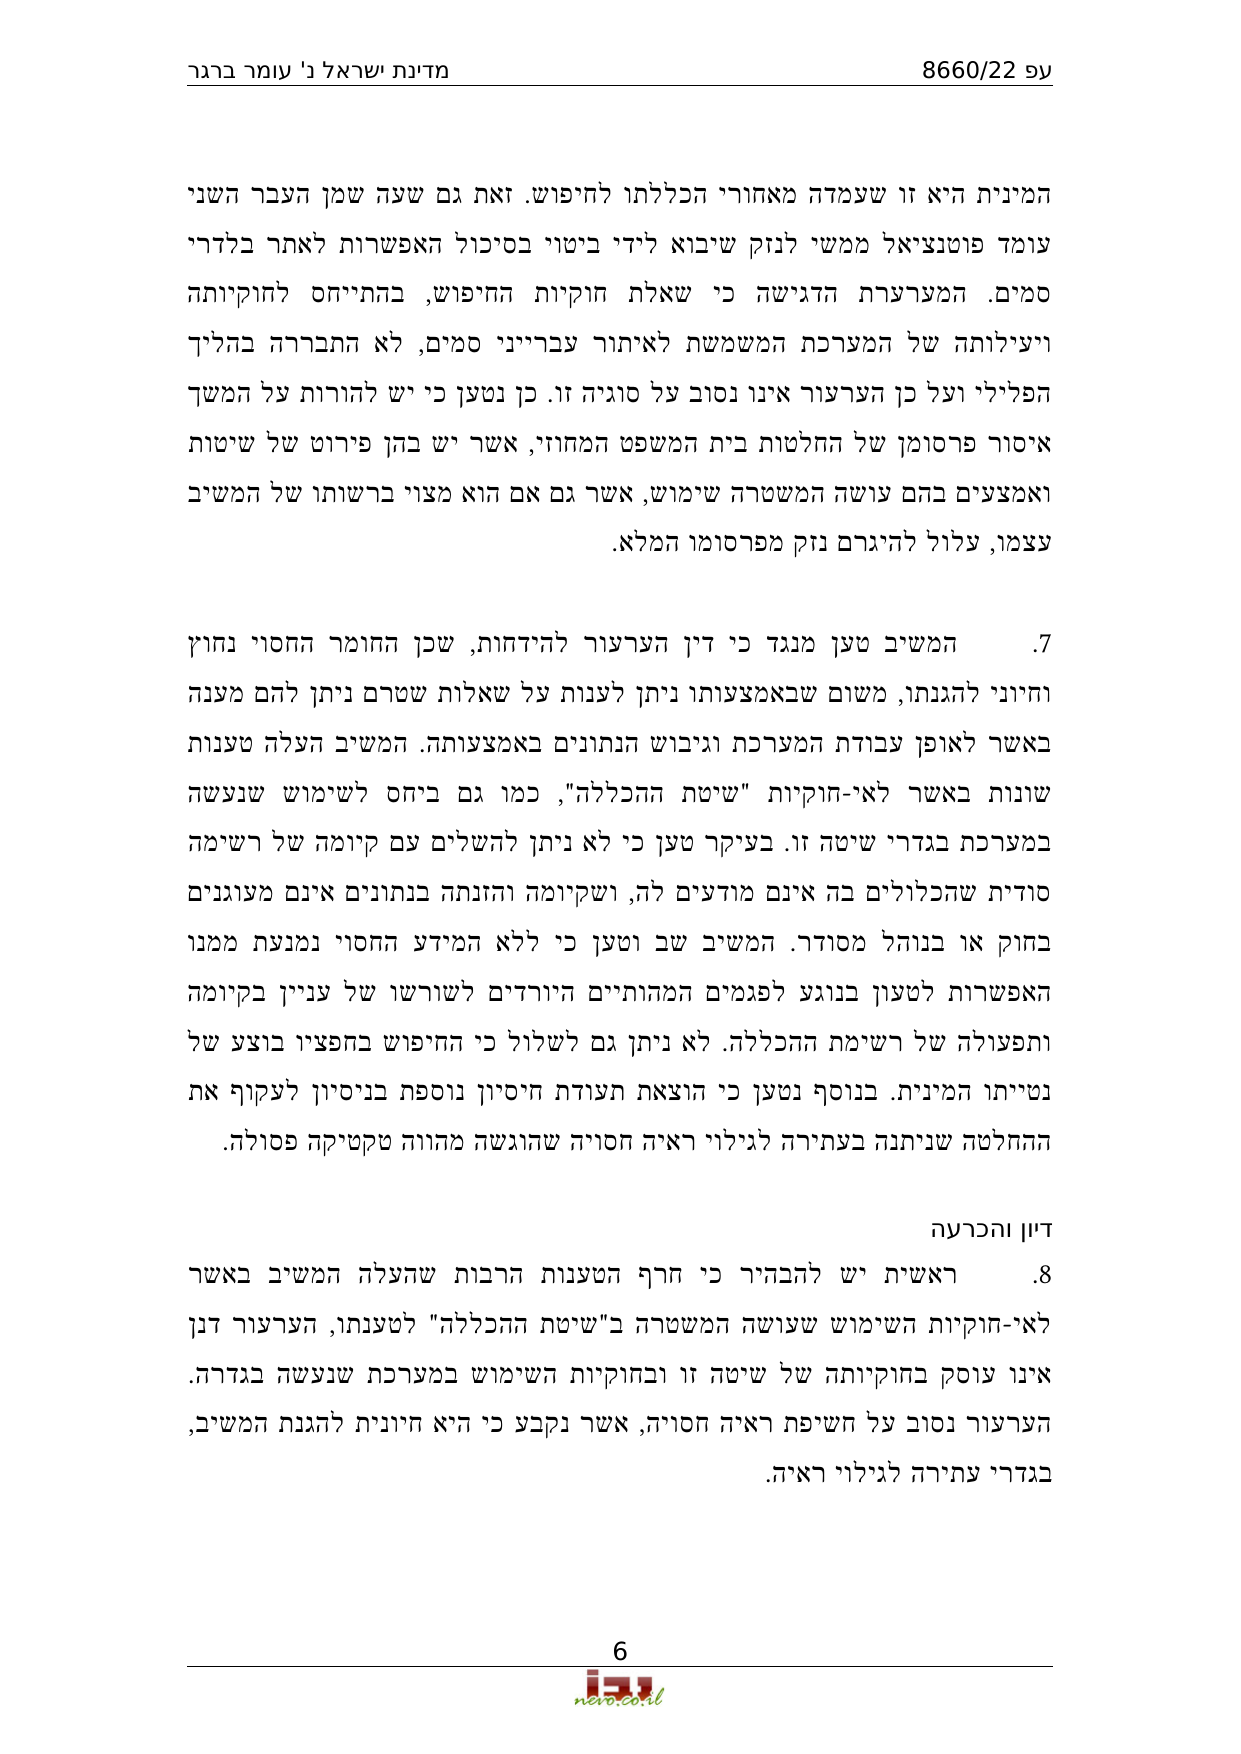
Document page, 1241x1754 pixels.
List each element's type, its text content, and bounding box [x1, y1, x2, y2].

text דיון והכרעה [187, 1214, 1053, 1243]
picture [574, 1669, 666, 1707]
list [187, 177, 1053, 559]
list ראשית יש להבהיר כי חרף הטענות הרבות שהעלה המשיב באשר לאי-חוקיות השימוש שעושה המשטרה ב"שיטת ההכללה" לטענתו, הערעור דנן אינו עוסק בחוקיותה של שיטה זו ובחוקיות השימוש במערכת שנעשה בגדרה. הערעור נסוב על חשיפת ראיה חסויה, אשר נקבע כי היא חיונית להגנת המשיב, בגדרי עתירה לגילוי ראיה. [187, 1257, 1053, 1490]
list המשיב טען מנגד כי דין הערעור להידחות, שכן החומר החסוי נחוץ וחיוני להגנתו, משום שבאמצעותו ניתן לענות על שאלות שטרם ניתן להם מענה באשר לאופן עבודת המערכת וגיבוש הנתונים באמצעותה. המשיב העלה טענות שונות באשר לאי-חוקיות "שיטת ההכללה", כמו גם ביחס לשימוש שנעשה במערכת בגדרי שיטה זו. בעיקר טען כי לא ניתן להשלים עם קיומה של רשימה סודית שהכלולים בה אינם מודעים לה, ושקיומה והזנתה בנתונים אינם מעוגנים בחוק או בנוהל מסודר. המשיב שב וטען כי ללא המידע החסוי נמנעת ממנו האפשרות לטעון בנוגע לפגמים המהותיים היורדים לשורשו של עניין בקיומה ותפעולה של רשימת ההכללה. לא ניתן גם לשלול כי החיפוש בחפציו בוצע של נטייתו המינית. בנוסף נטען כי הוצאת תעודת חיסיון נוספת בניסיון לעקוף את ההחלטה שניתנה בעתירה לגילוי ראיה חסויה שהוגשה מהווה טקטיקה פסולה. [187, 627, 1053, 1158]
